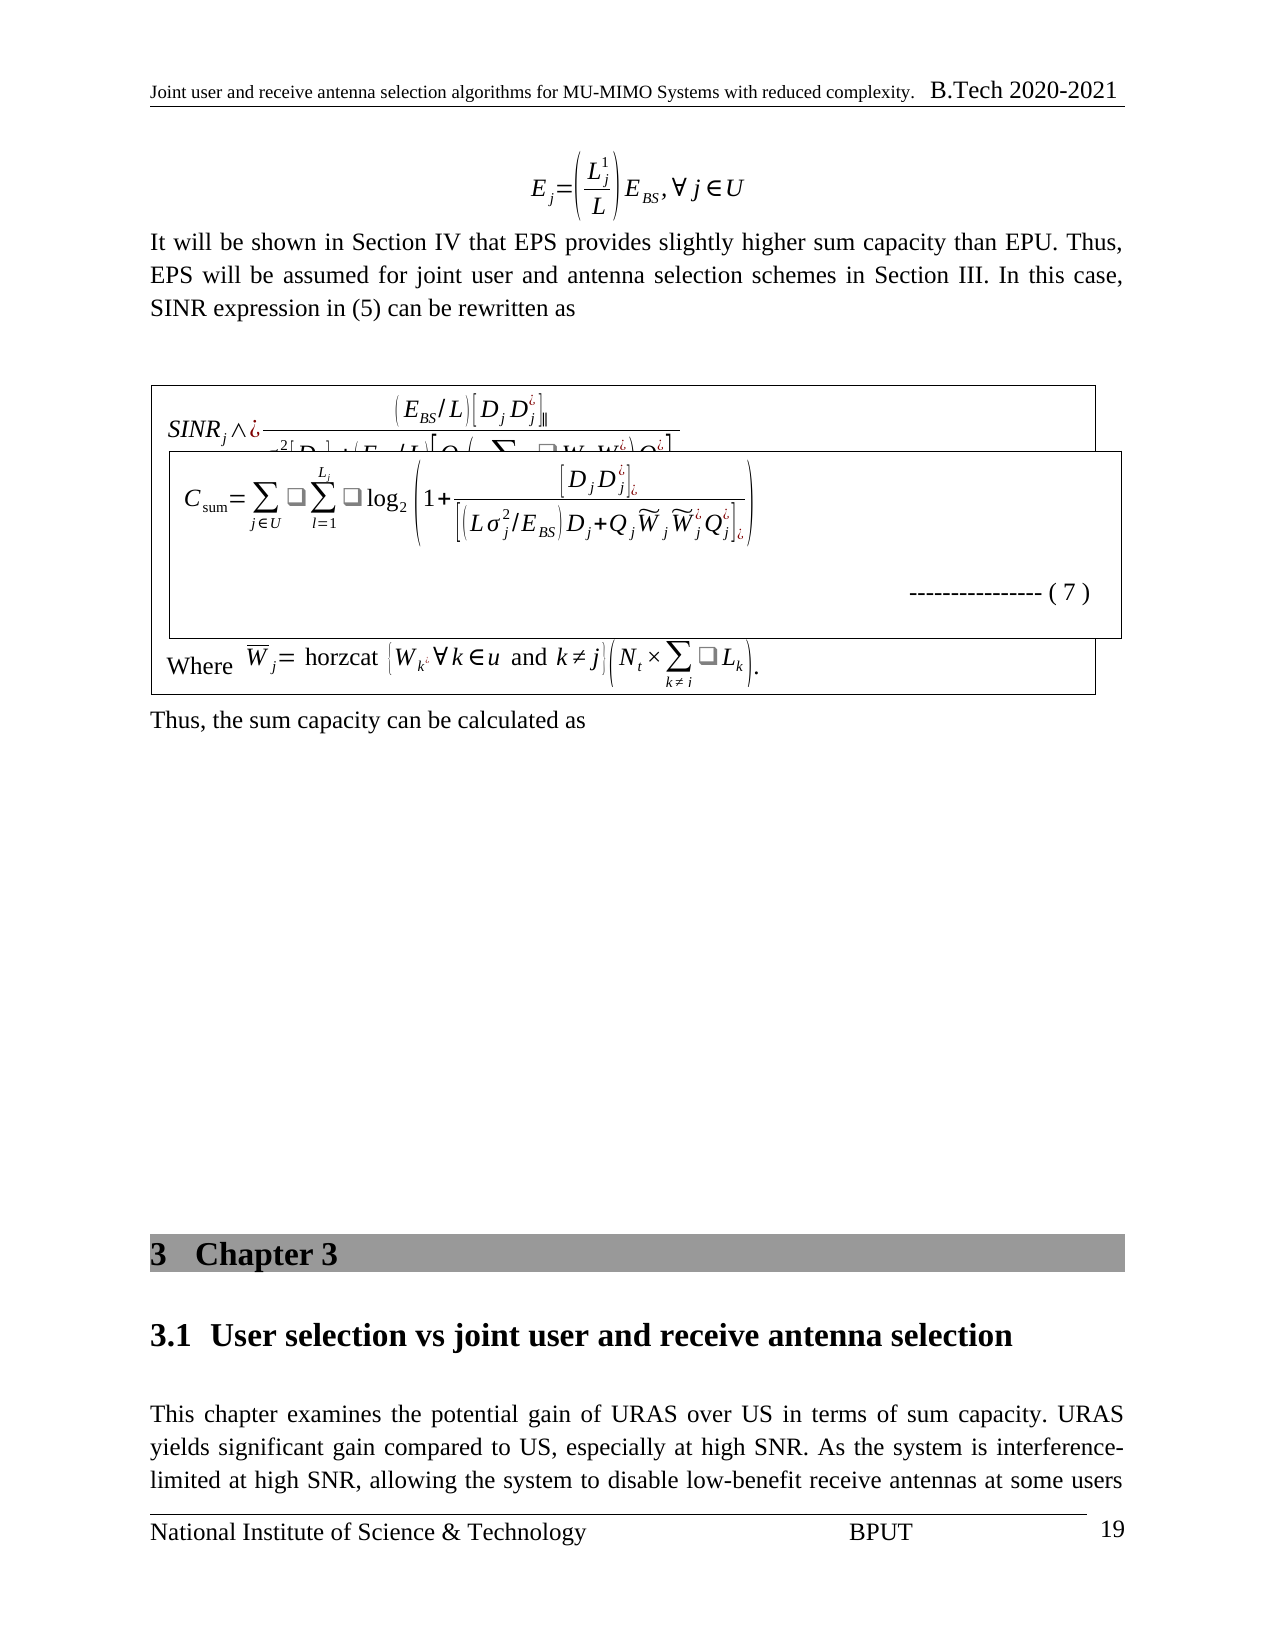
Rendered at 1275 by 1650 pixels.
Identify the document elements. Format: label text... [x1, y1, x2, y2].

subtitle User selection vs joint user and receive antenna selection [150, 1316, 1125, 1354]
text It will be shown in Section IV that EPS provides slightly higher sum capacity than EPU. Thus, EPS will be assumed for joint user and antenna selection schemes in Section III. In this case, SINR expression in (5) can be rewritten as [150, 227, 1125, 322]
subtitle Chapter 3 [150, 1234, 1125, 1272]
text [150, 1399, 1125, 1494]
text Thus, the sum capacity can be calculated as [150, 392, 1125, 734]
